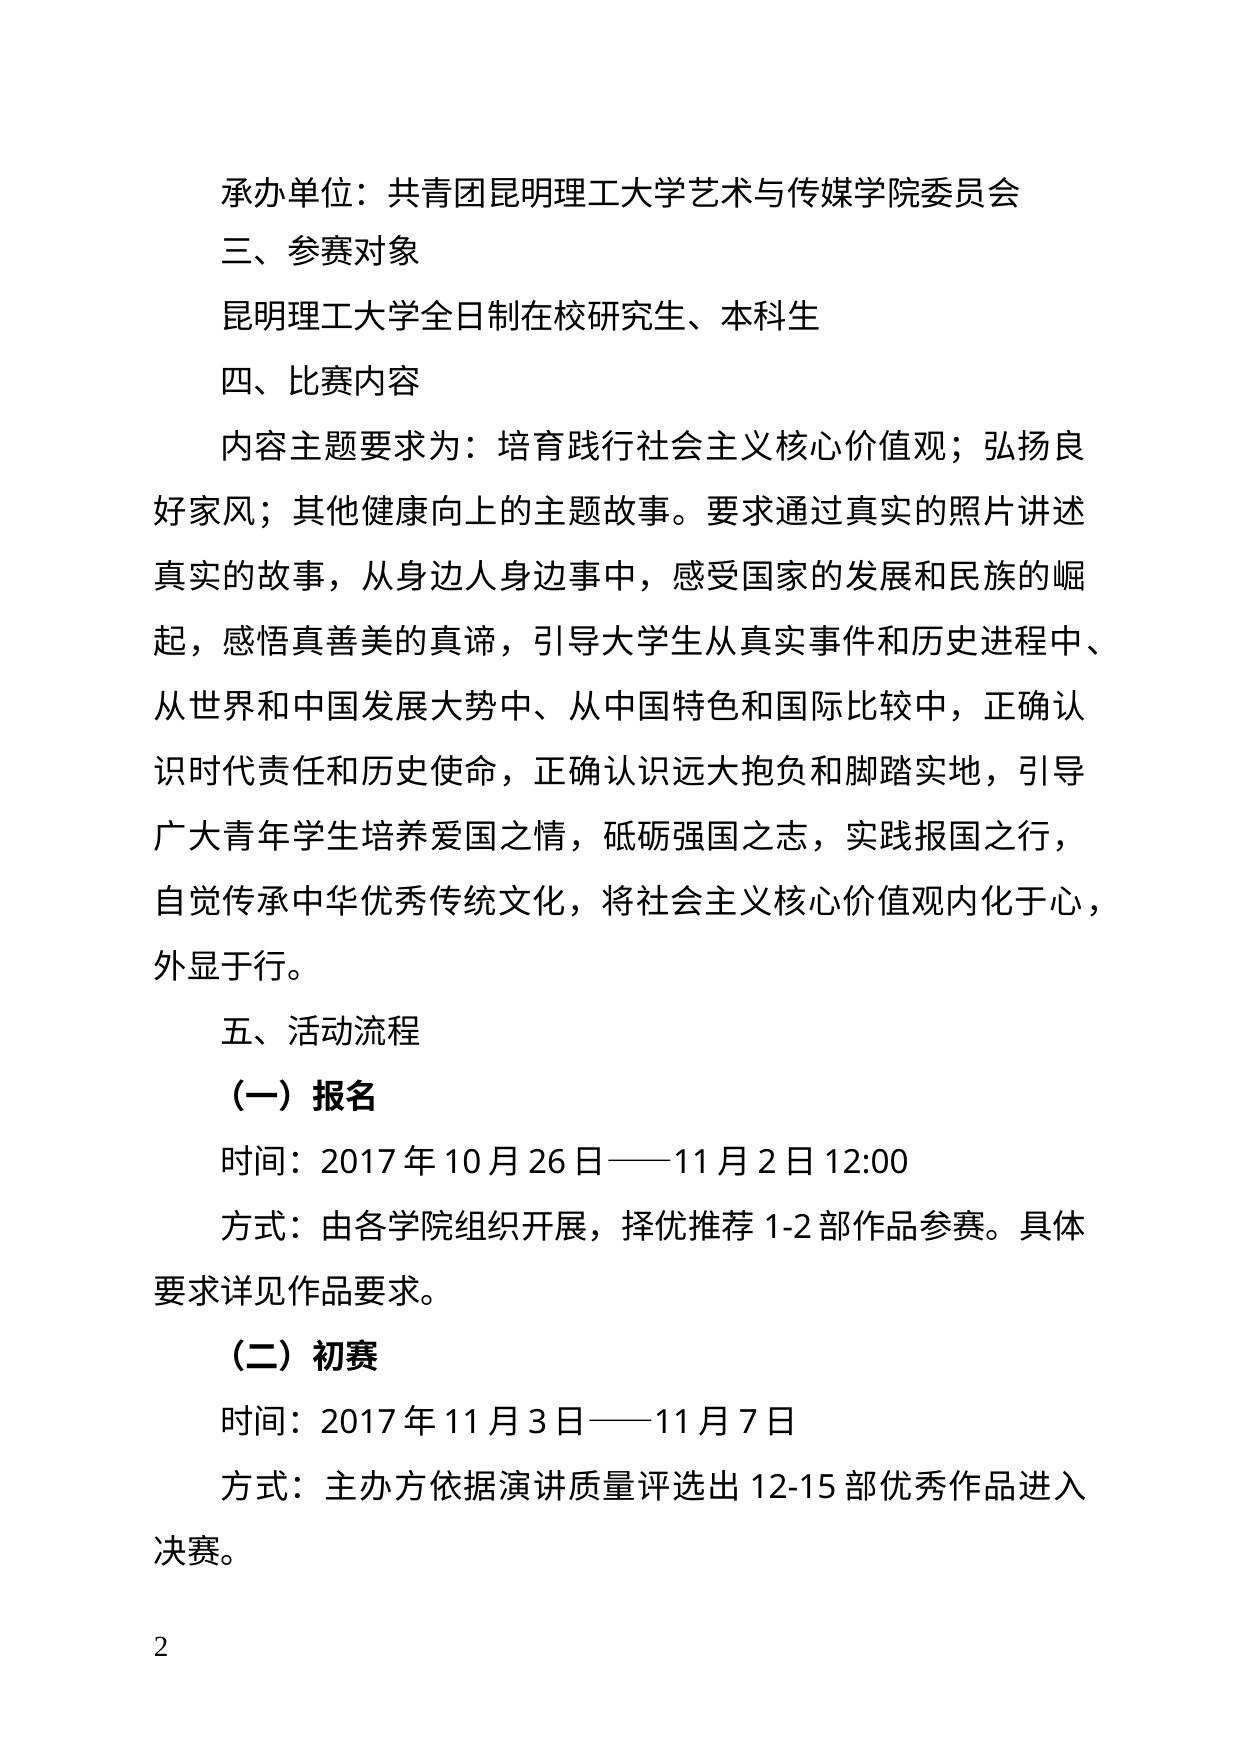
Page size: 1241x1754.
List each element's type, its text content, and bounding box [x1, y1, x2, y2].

text 昆明理工大学全日制在校研究生、本科生 [153, 281, 1087, 346]
text 方式：主办方依据演讲质量评选出12-15部优秀作品进入决赛。 [153, 1451, 1087, 1581]
text 三、参赛对象 [153, 216, 1087, 281]
text 时间：2017年11月3日——11月7日 [153, 1386, 1087, 1451]
text 方式：由各学院组织开展，择优推荐1-2部作品参赛。具体要求详见作品要求。 [153, 1191, 1087, 1321]
text 承办单位：共青团昆明理工大学艺术与传媒学院委员会 [153, 162, 1087, 216]
text （二）初赛 [153, 1321, 1087, 1386]
text 五、活动流程 [153, 996, 1087, 1061]
text 四、比赛内容 [153, 346, 1087, 411]
text （一）报名 [153, 1061, 1087, 1126]
text 内容主题要求为：培育践行社会主义核心价值观；弘扬良好家风；其他健康向上的主题故事。要求通过真实的照片讲述真实的故事，从身边人身边事中，感受国家的发展和民族的崛起，感悟真善美的真谛，引导大学生从真实事件和历史进程中、从世界和中国发展大势中、从中国特色和国际比较中，正确认识时代责任和历史使命，正确认识远大抱负和脚踏实地，引导广大青年学生培养爱国之情，砥砺强国之志，实践报国之行，自觉传承中华优秀传统文化，将社会主义核心价值观内化于心，外显于行。 [153, 411, 1087, 996]
text 时间：2017年10月26日——11月2日12:00 [153, 1126, 1087, 1191]
